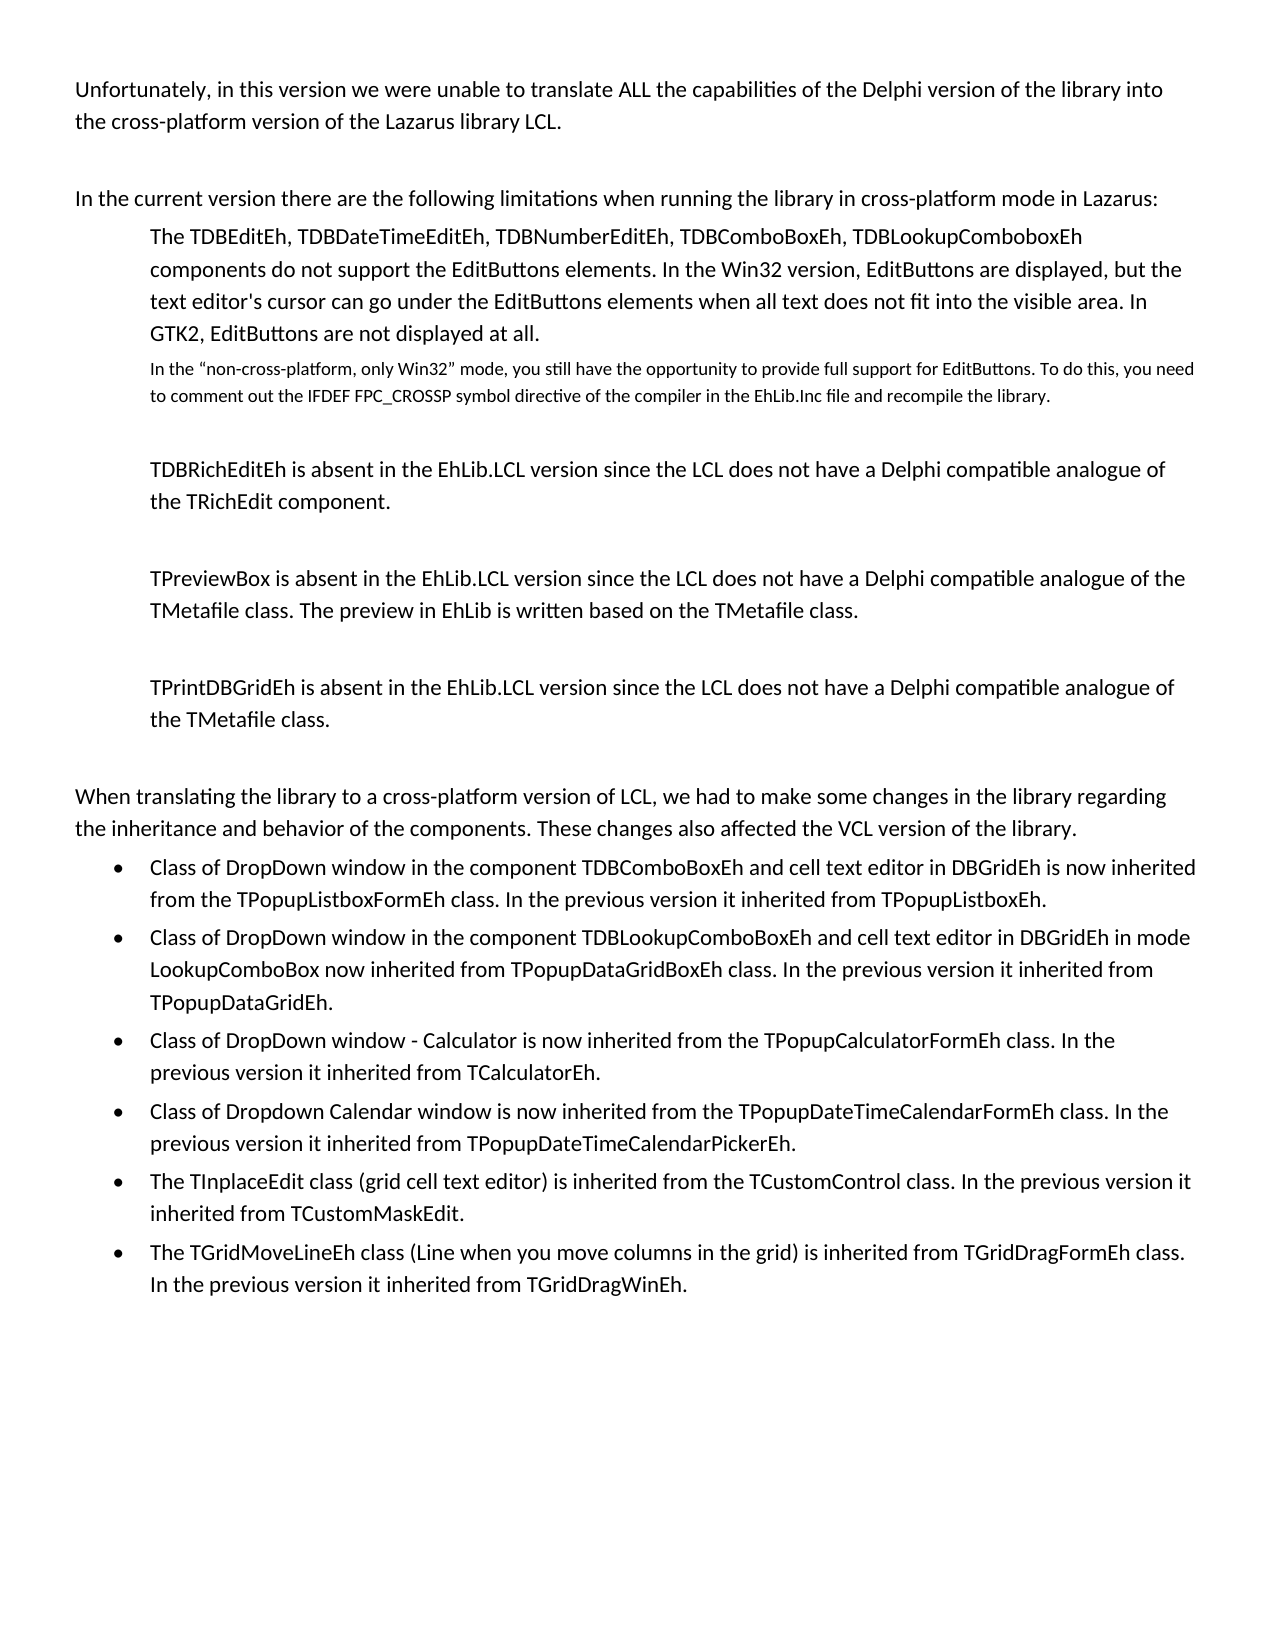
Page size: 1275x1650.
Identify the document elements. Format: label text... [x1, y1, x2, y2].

text The TDBEditEh, TDBDateTimeEditEh, TDBNumberEditEh, TDBComboBoxEh, TDBLookupComboboxEh components do not support the EditButtons elements. In the Win32 version, EditButtons are displayed, but the text editor's cursor can go under the EditButtons elements when all text does not fit into the visible area. In GTK2, EditButtons are not displayed at all. [150, 222, 1200, 347]
list Class of DropDown window in the component TDBComboBoxEh and cell text editor in DBGridEh is now inherited from the TPopupListboxFormEh class. In the previous version it inherited from TPopupListboxEh. [112, 853, 1200, 913]
text Unfortunately, in this version we were unable to translate ALL the capabilities of the Delphi version of the library into the cross-platform version of the Lazarus library LCL. [75, 75, 1200, 135]
text TDBRichEditEh is absent in the EhLib.LCL version since the LCL does not have a Delphi compatible analogue of the TRichEdit component. [150, 455, 1200, 515]
list Class of DropDown window - Calculator is now inherited from the TPopupCalculatorFormEh class. In the previous version it inherited from TCalculatorEh. [112, 1026, 1200, 1086]
text In the current version there are the following limitations when running the library in cross-platform mode in Lazarus: [75, 184, 1200, 212]
list The TGridMoveLineEh class (Line when you move columns in the grid) is inherited from TGridDragFormEh class. In the previous version it inherited from TGridDragWinEh. [112, 1238, 1200, 1298]
text In the “non-cross-platform, only Win32” mode, you still have the opportunity to provide full support for EditButtons. To do this, you need to comment out the IFDEF FPC_CROSSP symbol directive of the compiler in the EhLib.Inc file and recompile the library. [150, 357, 1200, 407]
list The TInplaceEdit class (grid cell text editor) is inherited from the TCustomControl class. In the previous version it inherited from TCustomMaskEdit. [112, 1167, 1200, 1228]
text TPrintDBGridEh is absent in the EhLib.LCL version since the LCL does not have a Delphi compatible analogue of the TMetafile class. [150, 673, 1200, 733]
text When translating the library to a cross-platform version of LCL, we had to make some changes in the library regarding the inheritance and behavior of the components. These changes also affected the VCL version of the library. [75, 782, 1200, 842]
text TPreviewBox is absent in the EhLib.LCL version since the LCL does not have a Delphi compatible analogue of the TMetafile class. The preview in EhLib is written based on the TMetafile class. [150, 564, 1200, 624]
list Class of Dropdown Calendar window is now inherited from the TPopupDateTimeCalendarFormEh class. In the previous version it inherited from TPopupDateTimeCalendarPickerEh. [112, 1097, 1200, 1157]
list Class of DropDown window in the component TDBLookupComboBoxEh and cell text editor in DBGridEh in mode LookupComboBox now inherited from TPopupDataGridBoxEh class. In the previous version it inherited from TPopupDataGridEh. [112, 923, 1200, 1016]
